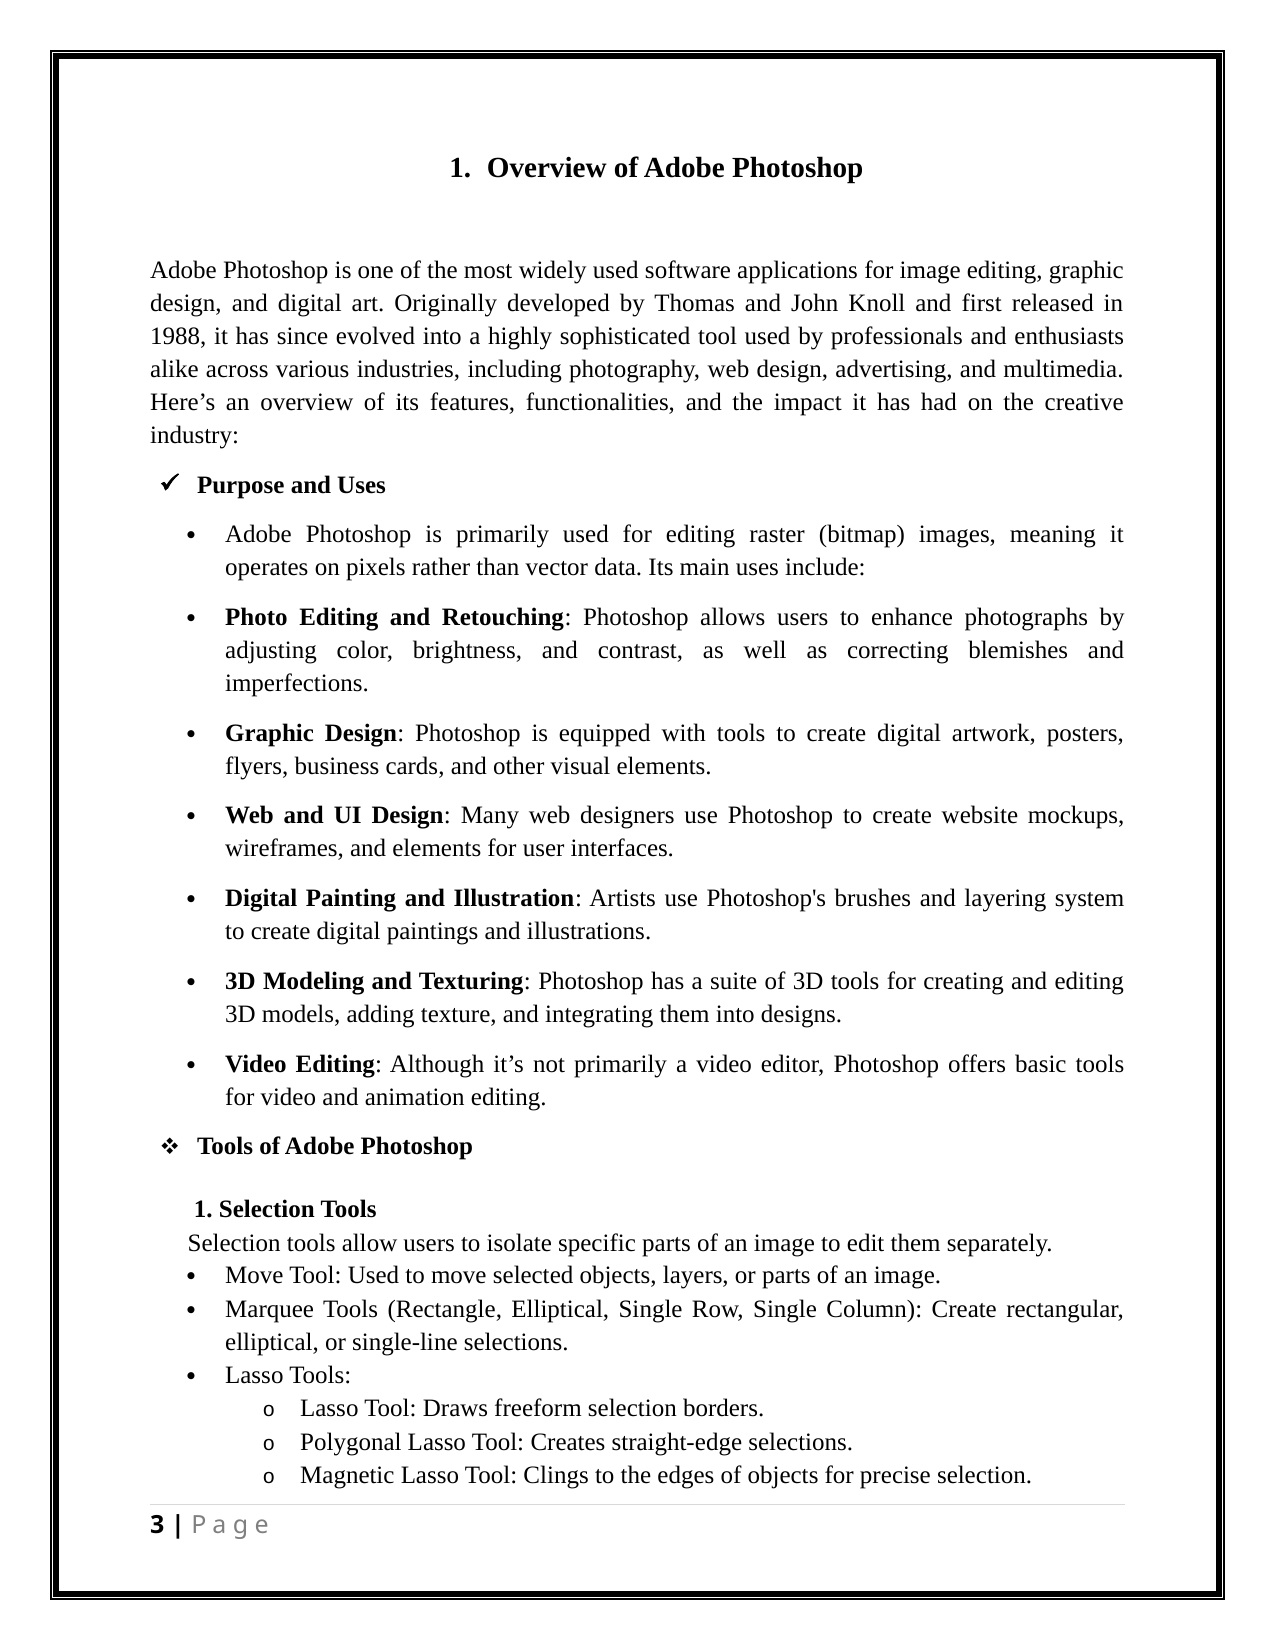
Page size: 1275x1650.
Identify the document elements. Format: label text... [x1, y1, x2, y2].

list Magnetic Lasso Tool: Clings to the edges of objects for precise selection. [262, 1461, 1125, 1490]
list 1. Selection Tools [187, 1194, 1125, 1223]
text Adobe Photoshop is one of the most widely used software applications for image editing, graphic design, and digital art. Originally developed by Thomas and John Knoll and first released in 1988, it has since evolved into a highly sophisticated tool used by professionals and enthusiasts alike across various industries, including photography, web design, advertising, and multimedia. Here’s an overview of its features, functionalities, and the impact it has had on the creative industry: [150, 255, 1125, 449]
list Adobe Photoshop is primarily used for editing raster (bitmap) images, meaning it operates on pixels rather than vector data. Its main uses include: [187, 519, 1125, 581]
list Move Tool: Used to move selected objects, layers, or parts of an image. [187, 1261, 1125, 1289]
list Photo Editing and Retouching: Photoshop allows users to enhance photographs by adjusting color, brightness, and contrast, as well as correcting blemishes and imperfections. [187, 602, 1125, 697]
list Selection tools allow users to isolate specific parts of an image to edit them separately. [187, 1228, 1125, 1256]
list Marquee Tools (Rectangle, Elliptical, Single Row, Single Column): Create rectangular, elliptical, or single-line selections. [187, 1294, 1125, 1355]
list Tools of Adobe Photoshop [159, 1131, 1125, 1160]
list Purpose and Uses [159, 470, 1125, 498]
list Lasso Tool: Draws freeform selection borders. [262, 1393, 1125, 1422]
list Web and UI Design: Many web designers use Photoshop to create website mockups, wireframes, and elements for user interfaces. [187, 801, 1125, 862]
list Video Editing: Although it’s not primarily a video editor, Photoshop offers basic tools for video and animation editing. [187, 1049, 1125, 1110]
list Digital Painting and Illustration: Artists use Photoshop's brushes and layering system to create digital paintings and illustrations. [187, 883, 1125, 945]
list Graphic Design: Photoshop is equipped with tools to create digital artwork, posters, flyers, business cards, and other visual elements. [187, 718, 1125, 779]
list Overview of Adobe Photoshop [187, 150, 1125, 183]
list Lasso Tools: [187, 1360, 1125, 1388]
list Polygonal Lasso Tool: Creates straight-edge selections. [262, 1427, 1125, 1456]
list 3D Modeling and Texturing: Photoshop has a suite of 3D tools for creating and editing 3D models, adding texture, and integrating them into designs. [187, 966, 1125, 1028]
